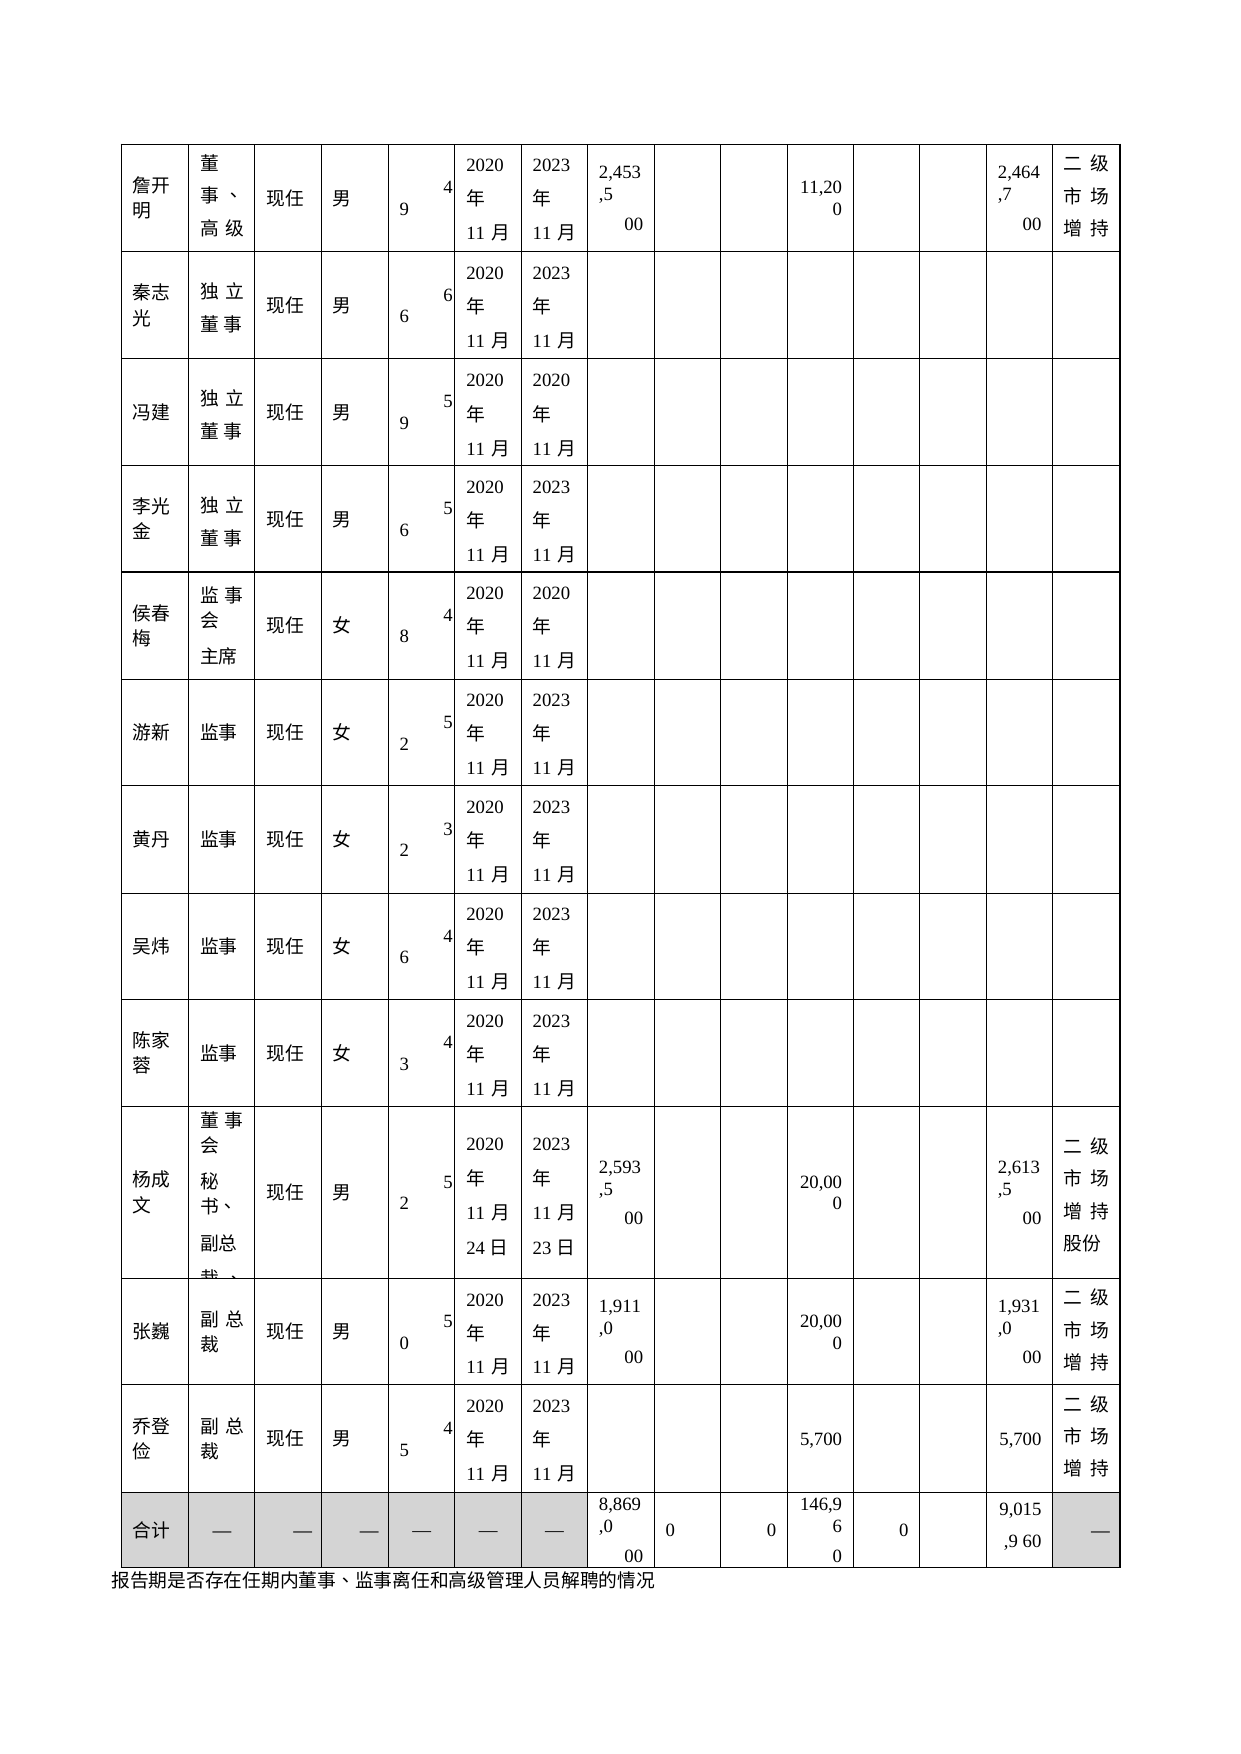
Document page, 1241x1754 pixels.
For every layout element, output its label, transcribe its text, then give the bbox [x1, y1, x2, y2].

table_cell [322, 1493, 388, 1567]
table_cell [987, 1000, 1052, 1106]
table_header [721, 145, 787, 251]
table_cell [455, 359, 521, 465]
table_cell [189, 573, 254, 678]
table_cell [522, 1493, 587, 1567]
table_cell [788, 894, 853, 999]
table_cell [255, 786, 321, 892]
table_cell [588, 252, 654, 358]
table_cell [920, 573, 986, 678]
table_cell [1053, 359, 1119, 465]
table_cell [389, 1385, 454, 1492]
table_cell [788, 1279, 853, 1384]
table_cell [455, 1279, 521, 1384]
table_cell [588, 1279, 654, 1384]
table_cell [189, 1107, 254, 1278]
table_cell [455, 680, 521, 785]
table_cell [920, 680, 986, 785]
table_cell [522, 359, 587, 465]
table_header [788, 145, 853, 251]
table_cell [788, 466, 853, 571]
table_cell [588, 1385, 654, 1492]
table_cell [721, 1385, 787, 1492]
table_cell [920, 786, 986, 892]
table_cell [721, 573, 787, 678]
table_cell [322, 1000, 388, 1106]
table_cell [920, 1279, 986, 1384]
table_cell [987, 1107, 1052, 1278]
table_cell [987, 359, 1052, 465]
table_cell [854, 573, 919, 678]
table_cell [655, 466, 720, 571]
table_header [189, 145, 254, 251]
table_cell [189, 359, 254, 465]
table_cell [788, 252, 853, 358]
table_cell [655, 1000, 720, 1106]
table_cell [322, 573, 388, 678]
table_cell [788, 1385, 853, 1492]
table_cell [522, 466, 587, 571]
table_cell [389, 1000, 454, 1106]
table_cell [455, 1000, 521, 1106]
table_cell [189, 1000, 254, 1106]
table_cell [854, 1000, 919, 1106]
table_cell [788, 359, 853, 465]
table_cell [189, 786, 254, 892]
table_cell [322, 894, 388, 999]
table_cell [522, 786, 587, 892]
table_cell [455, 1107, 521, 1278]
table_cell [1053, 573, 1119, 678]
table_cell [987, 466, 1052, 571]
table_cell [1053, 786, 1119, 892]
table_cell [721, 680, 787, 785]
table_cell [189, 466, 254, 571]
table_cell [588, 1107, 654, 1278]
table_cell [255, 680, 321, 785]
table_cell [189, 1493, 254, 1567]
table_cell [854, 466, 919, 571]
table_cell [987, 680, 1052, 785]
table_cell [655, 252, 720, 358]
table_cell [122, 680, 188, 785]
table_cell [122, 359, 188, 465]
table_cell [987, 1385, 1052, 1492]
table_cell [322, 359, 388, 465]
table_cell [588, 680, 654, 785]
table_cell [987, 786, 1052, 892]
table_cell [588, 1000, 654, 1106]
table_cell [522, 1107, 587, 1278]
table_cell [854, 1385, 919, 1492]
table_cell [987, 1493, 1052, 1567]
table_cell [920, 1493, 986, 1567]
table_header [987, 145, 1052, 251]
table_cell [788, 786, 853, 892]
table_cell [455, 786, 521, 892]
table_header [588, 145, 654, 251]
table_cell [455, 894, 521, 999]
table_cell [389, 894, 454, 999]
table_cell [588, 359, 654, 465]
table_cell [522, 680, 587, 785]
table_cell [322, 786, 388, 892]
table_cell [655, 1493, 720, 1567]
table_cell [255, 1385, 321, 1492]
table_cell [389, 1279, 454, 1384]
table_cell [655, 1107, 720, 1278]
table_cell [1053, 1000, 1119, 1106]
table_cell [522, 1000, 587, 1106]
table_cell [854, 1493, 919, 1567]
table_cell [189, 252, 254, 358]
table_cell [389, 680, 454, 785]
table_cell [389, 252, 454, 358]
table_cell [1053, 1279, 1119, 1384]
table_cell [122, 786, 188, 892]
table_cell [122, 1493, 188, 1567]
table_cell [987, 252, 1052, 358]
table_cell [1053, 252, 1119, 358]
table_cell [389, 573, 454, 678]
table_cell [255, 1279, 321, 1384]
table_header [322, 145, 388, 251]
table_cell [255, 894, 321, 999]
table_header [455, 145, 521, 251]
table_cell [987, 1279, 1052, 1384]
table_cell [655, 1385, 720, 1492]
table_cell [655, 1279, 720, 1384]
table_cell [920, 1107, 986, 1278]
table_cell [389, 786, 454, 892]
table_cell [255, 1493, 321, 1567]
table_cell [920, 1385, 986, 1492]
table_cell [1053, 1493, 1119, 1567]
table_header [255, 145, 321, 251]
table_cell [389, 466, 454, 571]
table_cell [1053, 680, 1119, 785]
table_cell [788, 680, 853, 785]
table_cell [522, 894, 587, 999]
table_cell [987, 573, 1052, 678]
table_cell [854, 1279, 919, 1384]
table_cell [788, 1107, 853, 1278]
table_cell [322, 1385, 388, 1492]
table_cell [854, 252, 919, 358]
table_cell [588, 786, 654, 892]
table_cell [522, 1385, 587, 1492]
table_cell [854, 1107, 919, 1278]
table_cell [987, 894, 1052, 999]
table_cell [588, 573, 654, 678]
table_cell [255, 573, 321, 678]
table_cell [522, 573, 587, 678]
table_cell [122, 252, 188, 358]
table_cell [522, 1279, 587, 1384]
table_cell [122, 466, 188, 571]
text 报告期是否存在任期内董事、监事离任和高级管理人员解聘的情况 [111, 1568, 1130, 1593]
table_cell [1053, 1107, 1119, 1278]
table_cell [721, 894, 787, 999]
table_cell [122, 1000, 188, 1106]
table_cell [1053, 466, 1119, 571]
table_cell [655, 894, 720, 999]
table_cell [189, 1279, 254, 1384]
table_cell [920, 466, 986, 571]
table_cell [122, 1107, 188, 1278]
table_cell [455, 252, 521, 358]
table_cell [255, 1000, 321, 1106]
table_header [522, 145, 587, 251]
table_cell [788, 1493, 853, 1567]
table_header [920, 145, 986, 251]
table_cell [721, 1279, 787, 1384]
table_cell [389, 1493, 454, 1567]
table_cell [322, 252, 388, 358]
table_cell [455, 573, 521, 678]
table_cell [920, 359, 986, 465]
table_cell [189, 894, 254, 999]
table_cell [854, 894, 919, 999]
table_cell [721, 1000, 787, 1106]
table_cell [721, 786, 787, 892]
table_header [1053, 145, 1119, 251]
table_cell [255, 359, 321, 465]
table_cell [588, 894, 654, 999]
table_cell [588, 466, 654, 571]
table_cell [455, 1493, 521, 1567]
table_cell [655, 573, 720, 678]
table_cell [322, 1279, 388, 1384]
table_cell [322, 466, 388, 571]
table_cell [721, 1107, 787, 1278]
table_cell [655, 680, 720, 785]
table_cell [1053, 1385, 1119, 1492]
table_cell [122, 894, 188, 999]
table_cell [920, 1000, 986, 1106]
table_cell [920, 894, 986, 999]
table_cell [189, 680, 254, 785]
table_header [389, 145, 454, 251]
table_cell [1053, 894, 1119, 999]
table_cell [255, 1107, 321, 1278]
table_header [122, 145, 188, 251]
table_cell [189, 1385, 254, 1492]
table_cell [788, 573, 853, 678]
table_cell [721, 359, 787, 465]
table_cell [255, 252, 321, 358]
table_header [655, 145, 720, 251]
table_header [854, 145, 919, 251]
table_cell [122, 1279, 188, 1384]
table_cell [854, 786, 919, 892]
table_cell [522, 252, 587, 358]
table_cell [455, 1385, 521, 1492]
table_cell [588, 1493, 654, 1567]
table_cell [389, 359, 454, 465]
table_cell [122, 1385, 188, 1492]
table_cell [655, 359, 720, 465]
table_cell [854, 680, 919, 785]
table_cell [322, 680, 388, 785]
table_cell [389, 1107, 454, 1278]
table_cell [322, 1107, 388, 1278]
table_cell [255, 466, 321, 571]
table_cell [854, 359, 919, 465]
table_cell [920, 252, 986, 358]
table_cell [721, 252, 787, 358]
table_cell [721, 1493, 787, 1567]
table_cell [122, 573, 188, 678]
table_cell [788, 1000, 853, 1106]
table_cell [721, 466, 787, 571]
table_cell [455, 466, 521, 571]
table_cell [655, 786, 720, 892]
